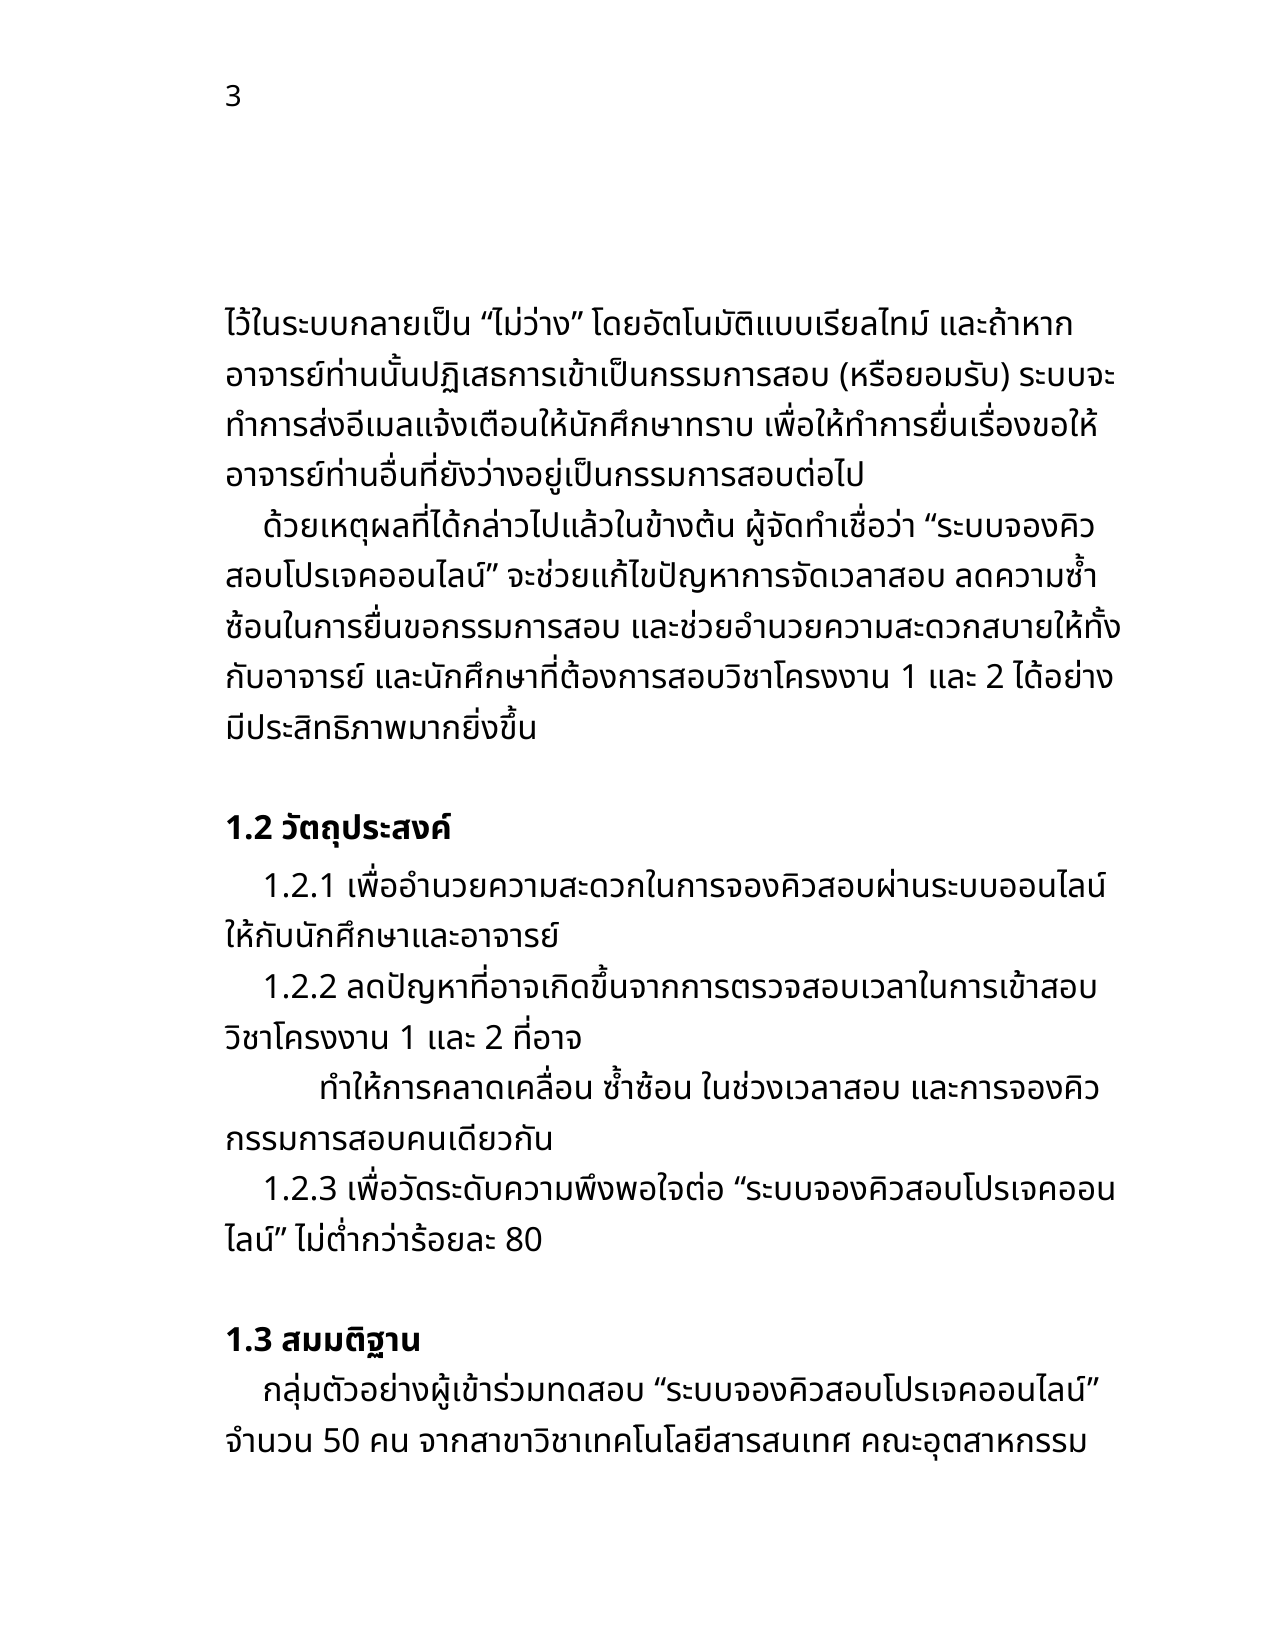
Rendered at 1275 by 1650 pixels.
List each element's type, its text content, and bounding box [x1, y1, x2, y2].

text 1.2.2 ลดปัญหาที่อาจเกิดขึ้นจากการตรวจสอบเวลาในการเข้าสอบวิชาโครงงาน 1 และ 2 ที่อาจ [225, 963, 1125, 1064]
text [225, 1366, 1125, 1467]
subtitle 1.2 วัตถุประสงค์ [225, 804, 1125, 854]
text ด้วยเหตุผลที่ได้กล่าวไปแล้วในข้างต้น ผู้จัดทำเชื่อว่า “ระบบจองคิวสอบโปรเจคออนไลน์” จะช่วยแก้ไขปัญหาการจัดเวลาสอบ ลดความซ้ำซ้อนในการยื่นขอกรรมการสอบ และช่วยอำนวยความสะดวกสบายให้ทั้งกับอาจารย์ และนักศึกษาที่ต้องการสอบวิชาโครงงาน 1 และ 2 ได้อย่างมีประสิทธิภาพมากยิ่งขึ้น [225, 502, 1125, 754]
text 1.2.1 เพื่ออำนวยความสะดวกในการจองคิวสอบผ่านระบบออนไลน์ ให้กับนักศึกษาและอาจารย์ [225, 862, 1125, 963]
text ทำให้การคลาดเคลื่อน ซ้ำซ้อน ในช่วงเวลาสอบ และการจองคิวกรรมการสอบคนเดียวกัน [225, 1064, 1125, 1165]
text 1.2.3 เพื่อวัดระดับความพึงพอใจต่อ “ระบบจองคิวสอบโปรเจคออนไลน์” ไม่ต่ำกว่าร้อยละ 80 [225, 1165, 1125, 1266]
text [225, 300, 1125, 502]
subtitle 1.3 สมมติฐาน [225, 1316, 1125, 1366]
